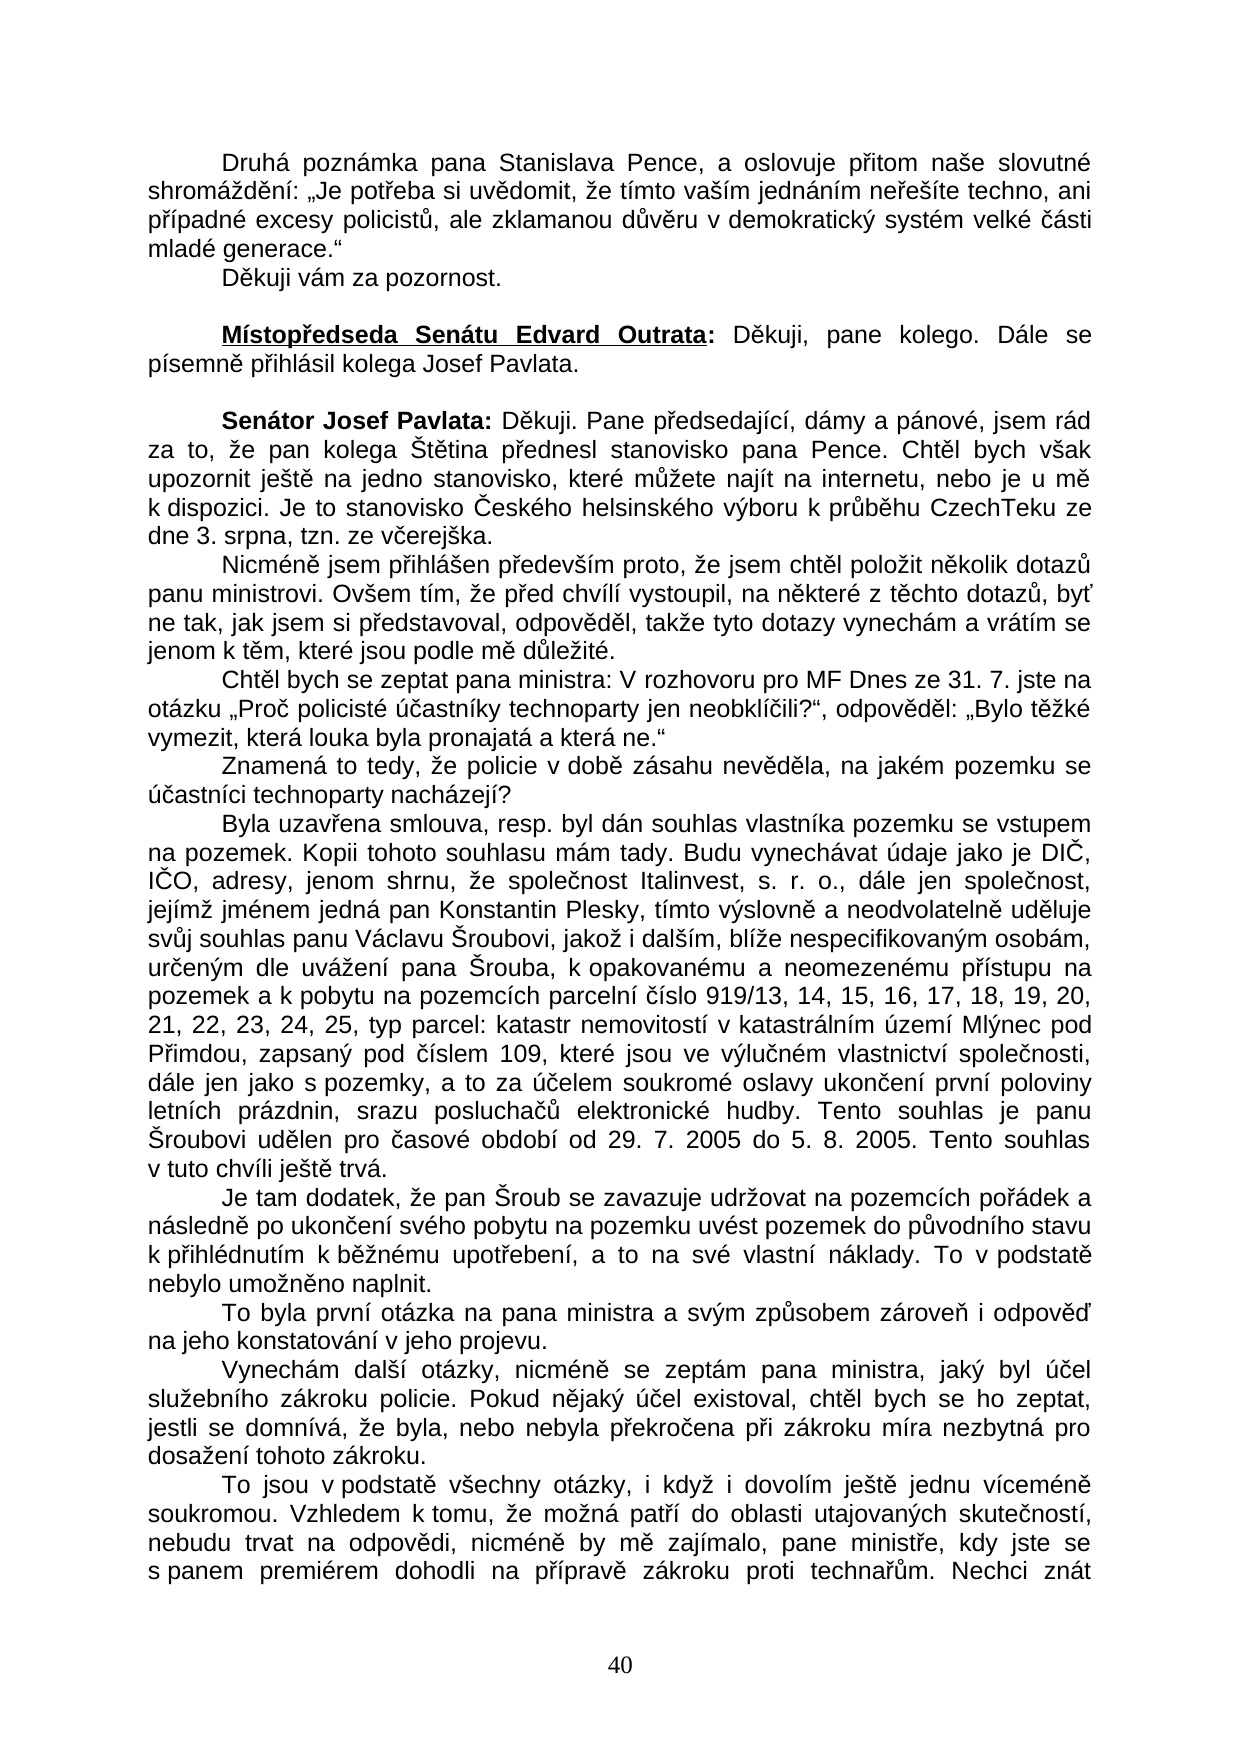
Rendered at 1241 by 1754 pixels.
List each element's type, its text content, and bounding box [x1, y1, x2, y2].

text Chtěl bych se zeptat pana ministra: V rozhovoru pro MF Dnes ze 31. 7. jste na otázku „Proč policisté účastníky technoparty jen neobklíčili?“, odpověděl: „Bylo těžké vymezit, která louka byla pronajatá a která ne.“ [148, 665, 1093, 751]
text Znamená to tedy, že policie v době zásahu nevěděla, na jakém pozemku se účastníci technoparty nacházejí? [148, 751, 1093, 809]
text To byla první otázka na pana ministra a svým způsobem zároveň i odpověď na jeho konstatování v jeho projevu. [148, 1298, 1093, 1355]
text Vynechám další otázky, nicméně se zeptám pana ministra, jaký byl účel služebního zákroku policie. Pokud nějaký účel existoval, chtěl bych se ho zeptat, jestli se domnívá, že byla, nebo nebyla překročena při zákroku míra nezbytná pro dosažení tohoto zákroku. [148, 1355, 1093, 1470]
text Děkuji vám za pozornost. [148, 263, 1093, 291]
text Senátor Josef Pavlata: Děkuji. Pane předsedající, dámy a pánové, jsem rád za to, že pan kolega Štětina přednesl stanovisko pana Pence. Chtěl bych však upozornit ještě na jedno stanovisko, které můžete najít na internetu, nebo je u mě k dispozici. Je to stanovisko Českého helsinského výboru k průběhu CzechTeku ze dne 3. srpna, tzn. ze včerejška. [148, 406, 1093, 550]
text Druhá poznámka pana Stanislava Pence, a oslovuje přitom naše slovutné shromáždění: „Je potřeba si uvědomit, že tímto vaším jednáním neřešíte techno, ani případné excesy policistů, ale zklamanou důvěru v demokratický systém velké části mladé generace.“ [148, 148, 1093, 263]
text Místopředseda Senátu Edvard Outrata: Děkuji, pane kolego. Dále se písemně přihlásil kolega Josef Pavlata. [148, 320, 1093, 378]
text Byla uzavřena smlouva, resp. byl dán souhlas vlastníka pozemku se vstupem na pozemek. Kopii tohoto souhlasu mám tady. Budu vynechávat údaje jako je DIČ, IČO, adresy, jenom shrnu, že společnost Italinvest, s. r. o., dále jen společnost, jejímž jménem jedná pan Konstantin Plesky, tímto výslovně a neodvolatelně uděluje svůj souhlas panu Václavu Šroubovi, jakož i dalším, blíže nespecifikovaným osobám, určeným dle uvážení pana Šrouba, k opakovanému a neomezenému přístupu na pozemek a k pobytu na pozemcích parcelní číslo 919/13, 14, 15, 16, 17, 18, 19, 20, 21, 22, 23, 24, 25, typ parcel: katastr nemovitostí v katastrálním území Mlýnec pod Přimdou, zapsaný pod číslem 109, které jsou ve výlučném vlastnictví společnosti, dále jen jako s pozemky, a to za účelem soukromé oslavy ukončení první poloviny letních prázdnin, srazu posluchačů elektronické hudby. Tento souhlas je panu Šroubovi udělen pro časové období od 29. 7. 2005 do 5. 8. 2005. Tento souhlas v tuto chvíli ještě trvá. [148, 809, 1093, 1183]
text Je tam dodatek, že pan Šroub se zavazuje udržovat na pozemcích pořádek a následně po ukončení svého pobytu na pozemku uvést pozemek do původního stavu k přihlédnutím k běžnému upotřebení, a to na své vlastní náklady. To v podstatě nebylo umožněno naplnit. [148, 1183, 1093, 1298]
text Nicméně jsem přihlášen především proto, že jsem chtěl položit několik dotazů panu ministrovi. Ovšem tím, že před chvílí vystoupil, na některé z těchto dotazů, byť ne tak, jak jsem si představoval, odpověděl, takže tyto dotazy vynechám a vrátím se jenom k těm, které jsou podle mě důležité. [148, 550, 1093, 665]
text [148, 1470, 1093, 1585]
